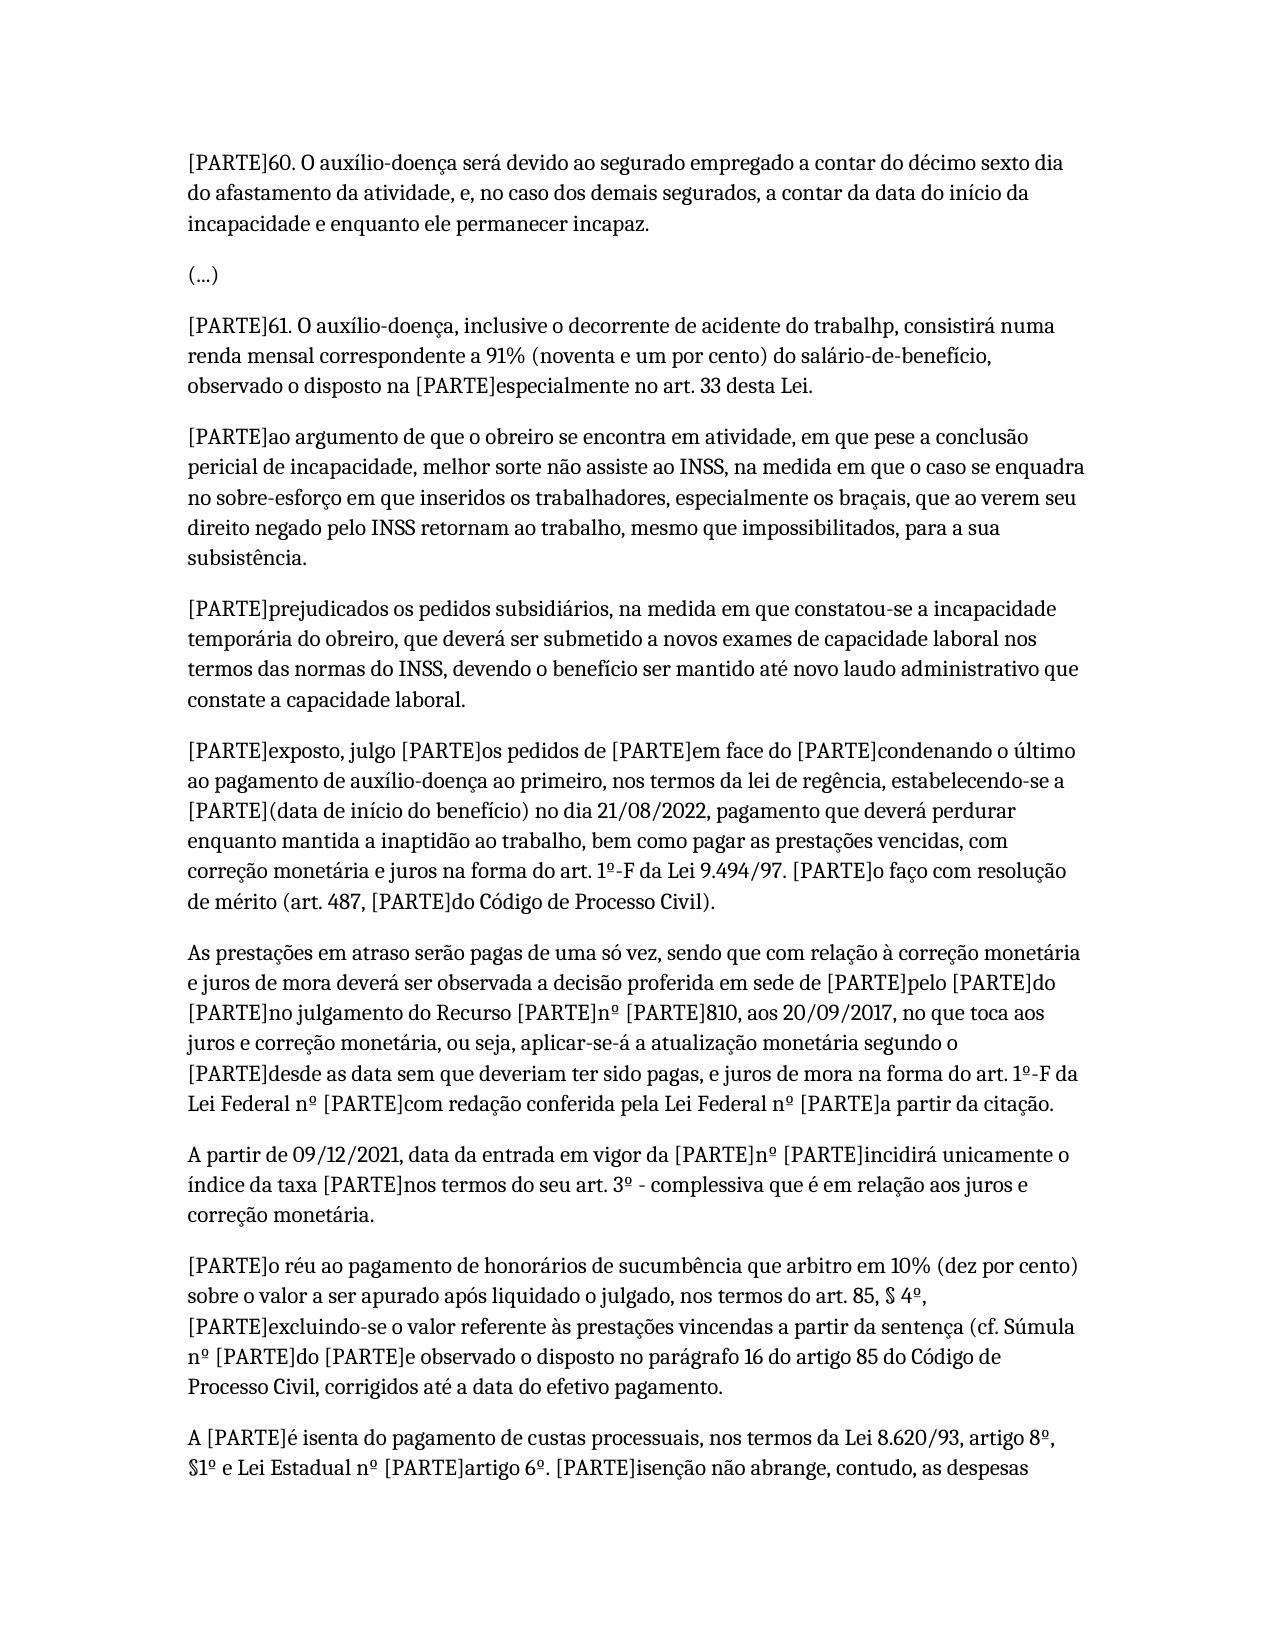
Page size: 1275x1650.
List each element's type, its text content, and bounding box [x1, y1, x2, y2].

text [PARTE]o réu ao pagamento de honorários de sucumbência que arbitro em 10% (dez por cento) sobre o valor a ser apurado após liquidado o julgado, nos termos do art. 85, § 4º, [PARTE]excluindo-se o valor referente às prestações vincendas a partir da sentença (cf. Súmula nº [PARTE]do [PARTE]e observado o disposto no parágrafo 16 do artigo 85 do Código de Processo Civil, corrigidos até a data do efetivo pagamento. [187, 1253, 1087, 1400]
text (...) [187, 261, 1087, 288]
text [PARTE]ao argumento de que o obreiro se encontra em atividade, em que pese a conclusão pericial de incapacidade, melhor sorte não assiste ao INSS, na medida em que o caso se enquadra no sobre-esforço em que inseridos os trabalhadores, especialmente os braçais, que ao verem seu direito negado pelo INSS retornam ao trabalho, mesmo que impossibilitados, para a sua subsistência. [187, 424, 1087, 571]
text [PARTE]61. O auxílio-doença, inclusive o decorrente de acidente do trabalhp, consistirá numa renda mensal correspondente a 91% (noventa e um por cento) do salário-de-benefício, observado o disposto na [PARTE]especialmente no art. 33 desta Lei. [187, 312, 1087, 399]
text As prestações em atraso serão pagas de uma só vez, sendo que com relação à correção monetária e juros de mora deverá ser observada a decisão proferida em sede de [PARTE]pelo [PARTE]do [PARTE]no julgamento do Recurso [PARTE]nº [PARTE]810, aos 20/09/2017, no que toca aos juros e correção monetária, ou seja, aplicar-se-á a atualização monetária segundo o [PARTE]desde as data sem que deveriam ter sido pagas, e juros de mora na forma do art. 1º-F da Lei Federal nº [PARTE]com redação conferida pela Lei Federal nº [PARTE]a partir da citação. [187, 939, 1087, 1117]
text [PARTE]prejudicados os pedidos subsidiários, na medida em que constatou-se a incapacidade temporária do obreiro, que deverá ser submetido a novos exames de capacidade laboral nos termos das normas do INSS, devendo o benefício ser mantido até novo laudo administrativo que constate a capacidade laboral. [187, 596, 1087, 713]
text A partir de 09/12/2021, data da entrada em vigor da [PARTE]nº [PARTE]incidirá unicamente o índice da taxa [PARTE]nos termos do seu art. 3º - complessiva que é em relação aos juros e correção monetária. [187, 1142, 1087, 1228]
text [PARTE]exposto, julgo [PARTE]os pedidos de [PARTE]em face do [PARTE]condenando o último ao pagamento de auxílio-doença ao primeiro, nos termos da lei de regência, estabelecendo-se a [PARTE](data de início do benefício) no dia 21/08/2022, pagamento que deverá perdurar enquanto mantida a inaptidão ao trabalho, bem como pagar as prestações vencidas, com correção monetária e juros na forma do art. 1º-F da Lei 9.494/97. [PARTE]o faço com resolução de mérito (art. 487, [PARTE]do Código de Processo Civil). [187, 737, 1087, 915]
text [PARTE]60. O auxílio-doença será devido ao segurado empregado a contar do décimo sexto dia do afastamento da atividade, e, no caso dos demais segurados, a contar da data do início da incapacidade e enquanto ele permanecer incapaz. [187, 150, 1087, 237]
